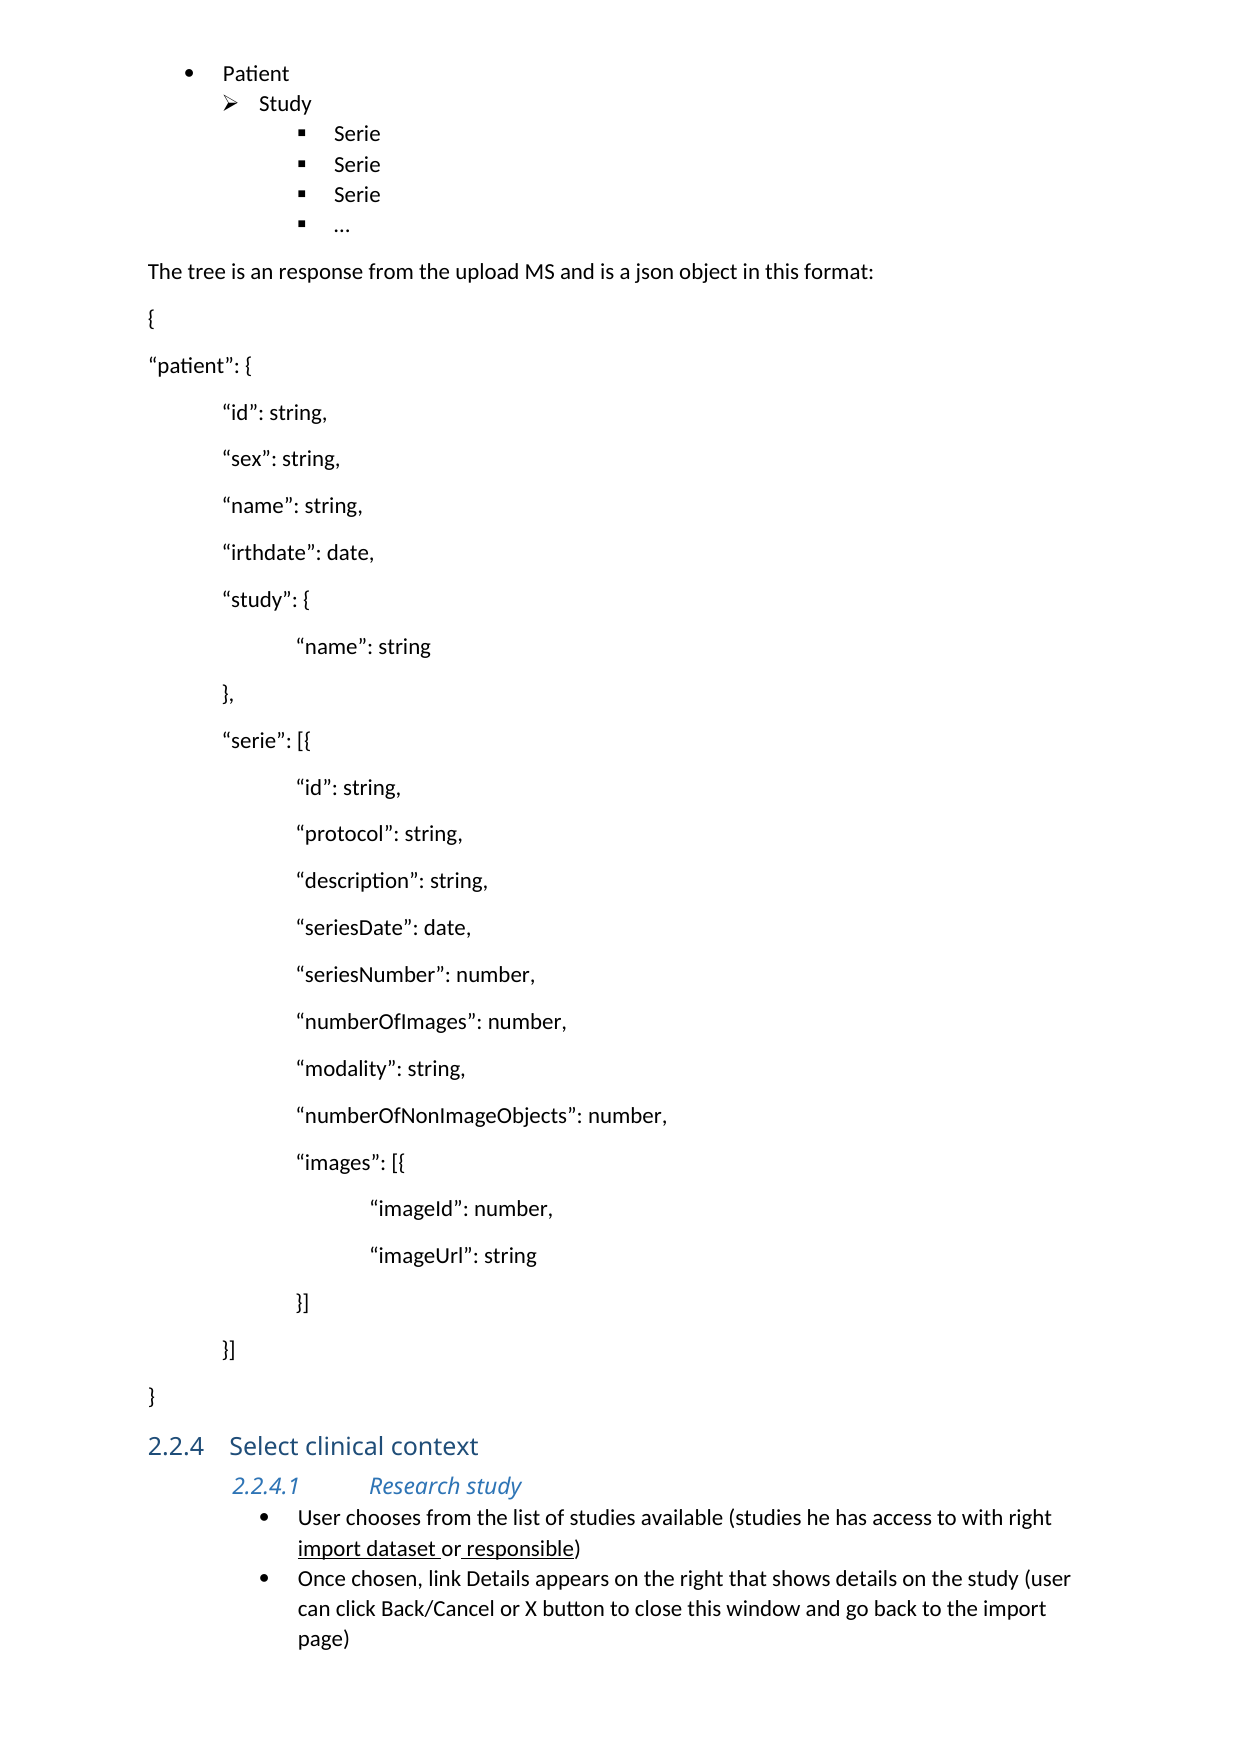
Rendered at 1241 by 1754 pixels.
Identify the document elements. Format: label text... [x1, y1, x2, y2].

text The tree is an response from the upload MS and is a json object in this format: [148, 257, 1092, 285]
text }] [221, 1288, 1092, 1316]
subtitle Research study [232, 1470, 1092, 1501]
text “imageId”: number, [221, 1194, 1092, 1222]
list User chooses from the list of studies available (studies he has access to with right import dataset or responsible) [260, 1503, 1092, 1562]
list Serie [296, 119, 1092, 147]
text “imageUrl”: string [221, 1241, 1092, 1269]
text “serie”: [{ [148, 726, 1092, 754]
text }] [148, 1335, 1092, 1363]
list … [296, 210, 1092, 238]
text “id”: string, [148, 773, 1092, 801]
subtitle Select clinical context [148, 1429, 1092, 1463]
text “protocol”: string, [221, 819, 1092, 847]
list Study [221, 89, 1092, 117]
text “patient”: { [148, 351, 1092, 379]
text “id”: string, [148, 398, 1092, 426]
list Once chosen, link Details appears on the right that shows details on the study (user can click Back/Cancel or X button to close this window and go back to the import page) [260, 1564, 1092, 1652]
text }, [148, 679, 1092, 707]
text “description”: string, [148, 866, 1092, 894]
text “images”: [{ [221, 1148, 1092, 1176]
text “modality”: string, [148, 1054, 1092, 1082]
text “sex”: string, [148, 444, 1092, 472]
text } [148, 1382, 1092, 1410]
text “name”: string, [148, 491, 1092, 519]
text “name”: string [221, 632, 1092, 660]
list Serie [296, 150, 1092, 178]
list Serie [296, 180, 1092, 208]
text “seriesDate”: date, [148, 913, 1092, 941]
text { [148, 304, 1092, 332]
text “numberOfNonImageObjects”: number, [148, 1101, 1092, 1129]
text “irthdate”: date, [148, 538, 1092, 566]
text “study”: { [148, 585, 1092, 613]
list Patient [185, 59, 1092, 87]
text “seriesNumber”: number, [148, 960, 1092, 988]
text “numberOfImages”: number, [148, 1007, 1092, 1035]
